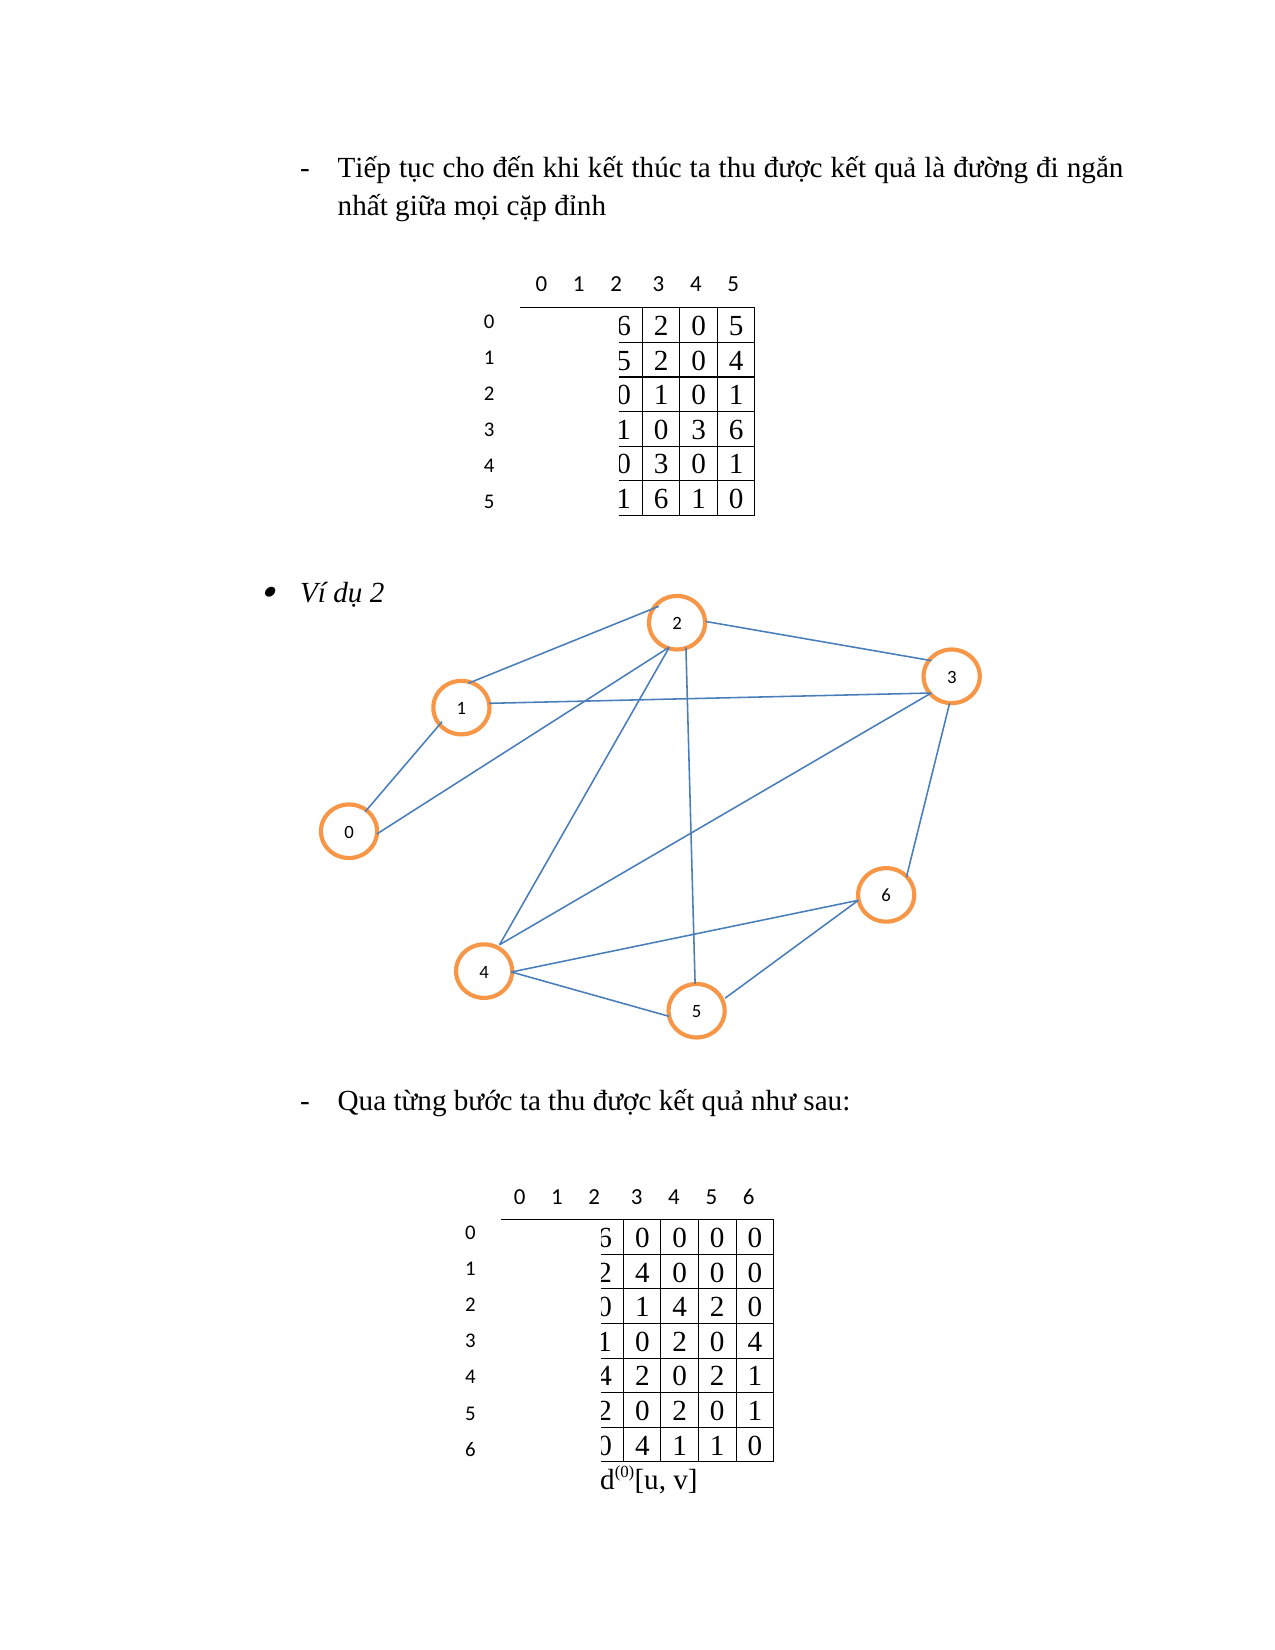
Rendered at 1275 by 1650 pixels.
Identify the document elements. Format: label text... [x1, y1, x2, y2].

table_cell 0 [661, 1255, 698, 1288]
table_cell 1 [601, 1324, 623, 1357]
table_cell 2 [601, 1255, 623, 1288]
table_cell 4 [737, 1324, 773, 1357]
table_cell 1 [619, 412, 642, 446]
table_cell 4 [718, 343, 754, 376]
table_cell 0 [624, 1324, 660, 1357]
table_cell 2 [624, 1359, 660, 1392]
table_cell 6 [718, 412, 754, 446]
table_cell 0 [601, 1428, 623, 1461]
table_cell 2 [661, 1393, 698, 1427]
table_cell 0 [624, 1393, 660, 1427]
table_cell 0 [643, 412, 679, 446]
table_cell 1 [699, 1428, 736, 1461]
table_cell 4 [661, 1289, 698, 1323]
table_cell 0 [699, 1255, 736, 1288]
table_cell 3 [643, 447, 679, 480]
table_cell 1 [643, 378, 679, 411]
table_cell 2 [643, 343, 679, 376]
table_header 0 [661, 1220, 698, 1254]
table_cell 2 [601, 1393, 623, 1427]
table_cell 6 [643, 481, 679, 515]
table_header 6 [601, 1220, 623, 1254]
table_header 0 [737, 1220, 773, 1254]
table_cell 0 [680, 343, 717, 376]
table_cell 0 [619, 447, 642, 480]
table_cell 2 [699, 1289, 736, 1323]
table_cell 0 [699, 1324, 736, 1357]
table_header 6 [619, 308, 642, 342]
table_cell 1 [737, 1393, 773, 1427]
table_cell 0 [737, 1289, 773, 1323]
table_cell 2 [661, 1324, 698, 1357]
table_header 0 [680, 308, 717, 342]
list Ví dụ 2 [262, 575, 1125, 609]
table_cell 0 [699, 1393, 736, 1427]
table_cell 0 [737, 1428, 773, 1461]
text d(0)[u, v] [525, 1462, 1125, 1496]
table_cell 1 [718, 447, 754, 480]
table_cell 0 [737, 1255, 773, 1288]
table_cell 1 [718, 378, 754, 411]
table_cell 0 [619, 378, 642, 411]
table_cell 0 [680, 378, 717, 411]
table_cell 1 [624, 1289, 660, 1323]
table_cell 1 [737, 1359, 773, 1392]
list Tiếp tục cho đến khi kết thúc ta thu được kết quả là đường đi ngắn nhất giữa mọi cặp đỉnh [300, 150, 1125, 222]
list Qua từng bước ta thu được kết quả như sau: [300, 1083, 1125, 1116]
table_cell 4 [624, 1428, 660, 1461]
table_header 0 [624, 1220, 660, 1254]
table_header 0 [699, 1220, 736, 1254]
table_header 2 [643, 308, 679, 342]
table_cell 1 [661, 1428, 698, 1461]
table_cell 0 [661, 1359, 698, 1392]
table_cell 2 [699, 1359, 736, 1392]
table_cell 4 [601, 1359, 623, 1392]
table_cell 0 [718, 481, 754, 515]
table_cell 3 [680, 412, 717, 446]
table_cell 1 [619, 481, 642, 515]
table_cell 5 [619, 343, 642, 376]
table_header 5 [718, 308, 754, 342]
table_cell 4 [624, 1255, 660, 1288]
table_cell 0 [680, 447, 717, 480]
table_cell 0 [601, 1289, 623, 1323]
table_cell 1 [680, 481, 717, 515]
